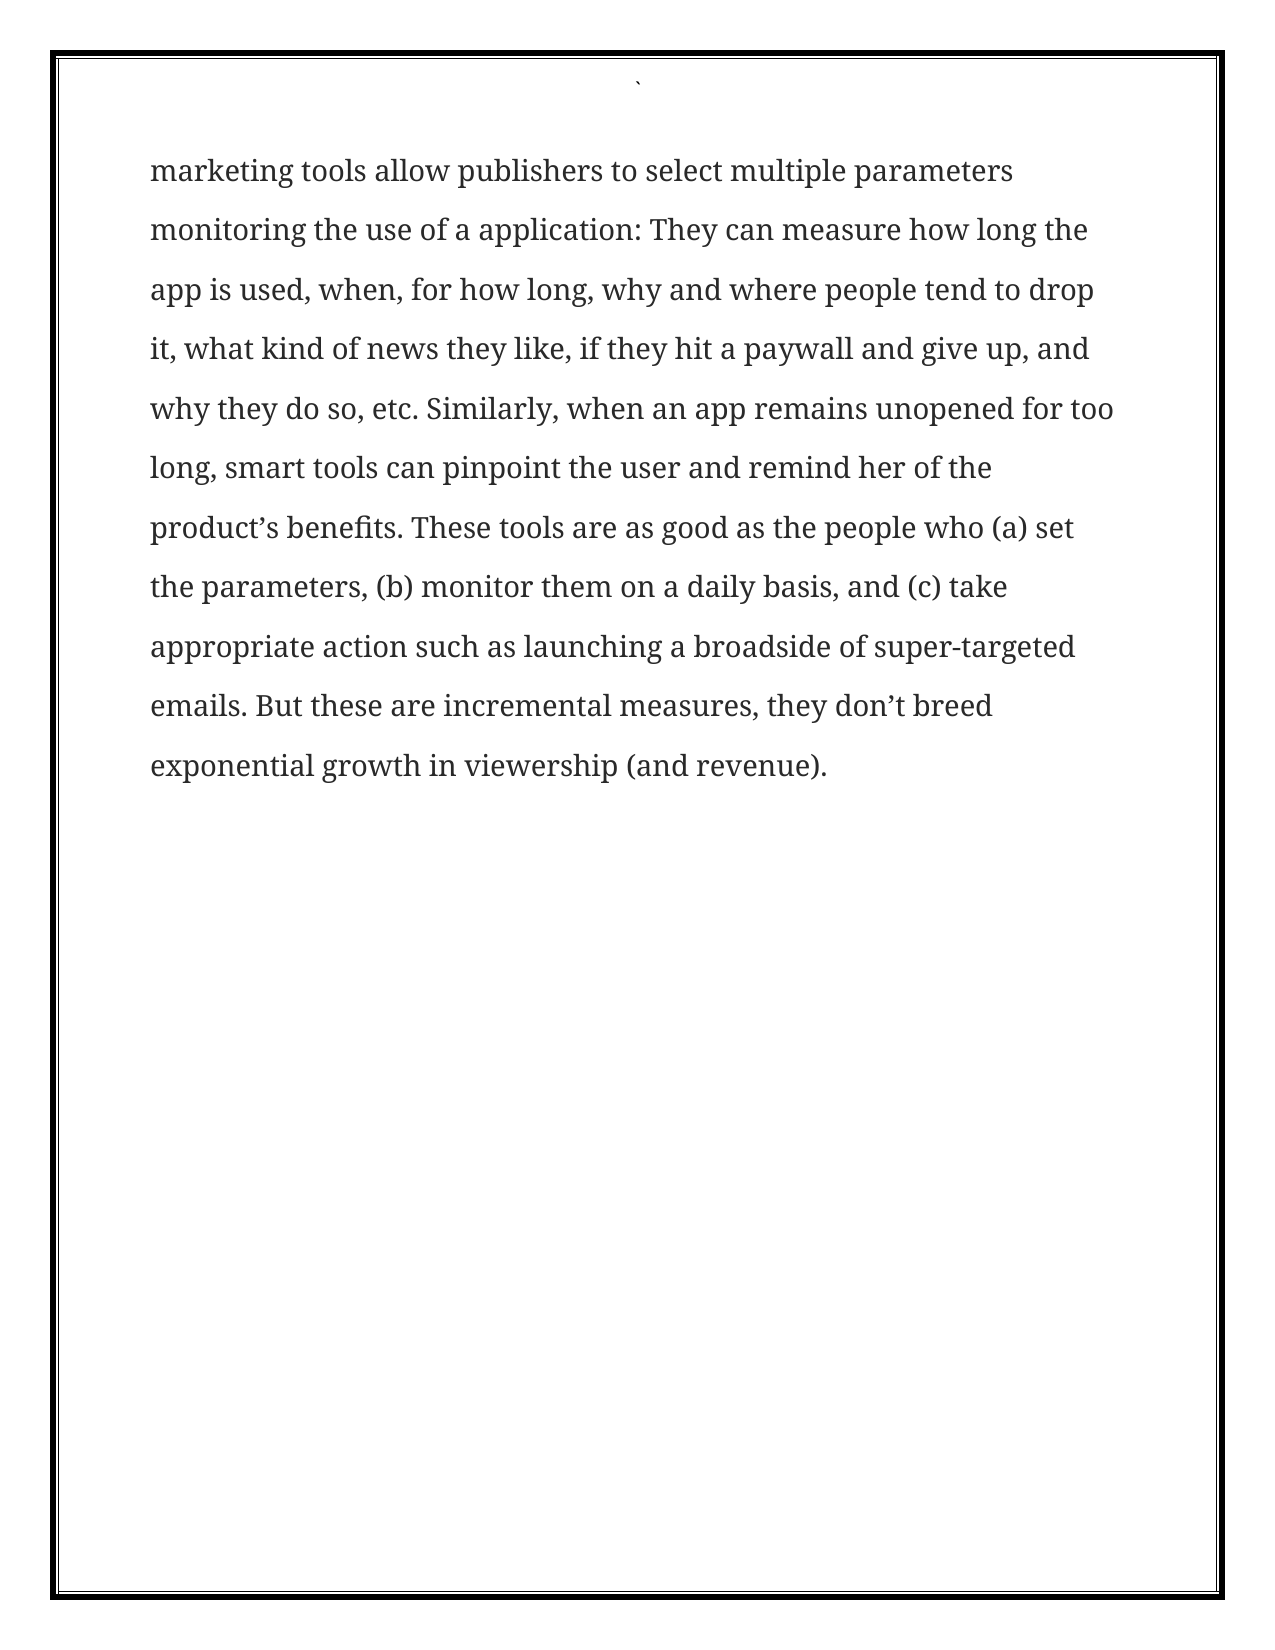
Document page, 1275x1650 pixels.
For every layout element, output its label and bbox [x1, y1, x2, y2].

text [150, 150, 1125, 784]
